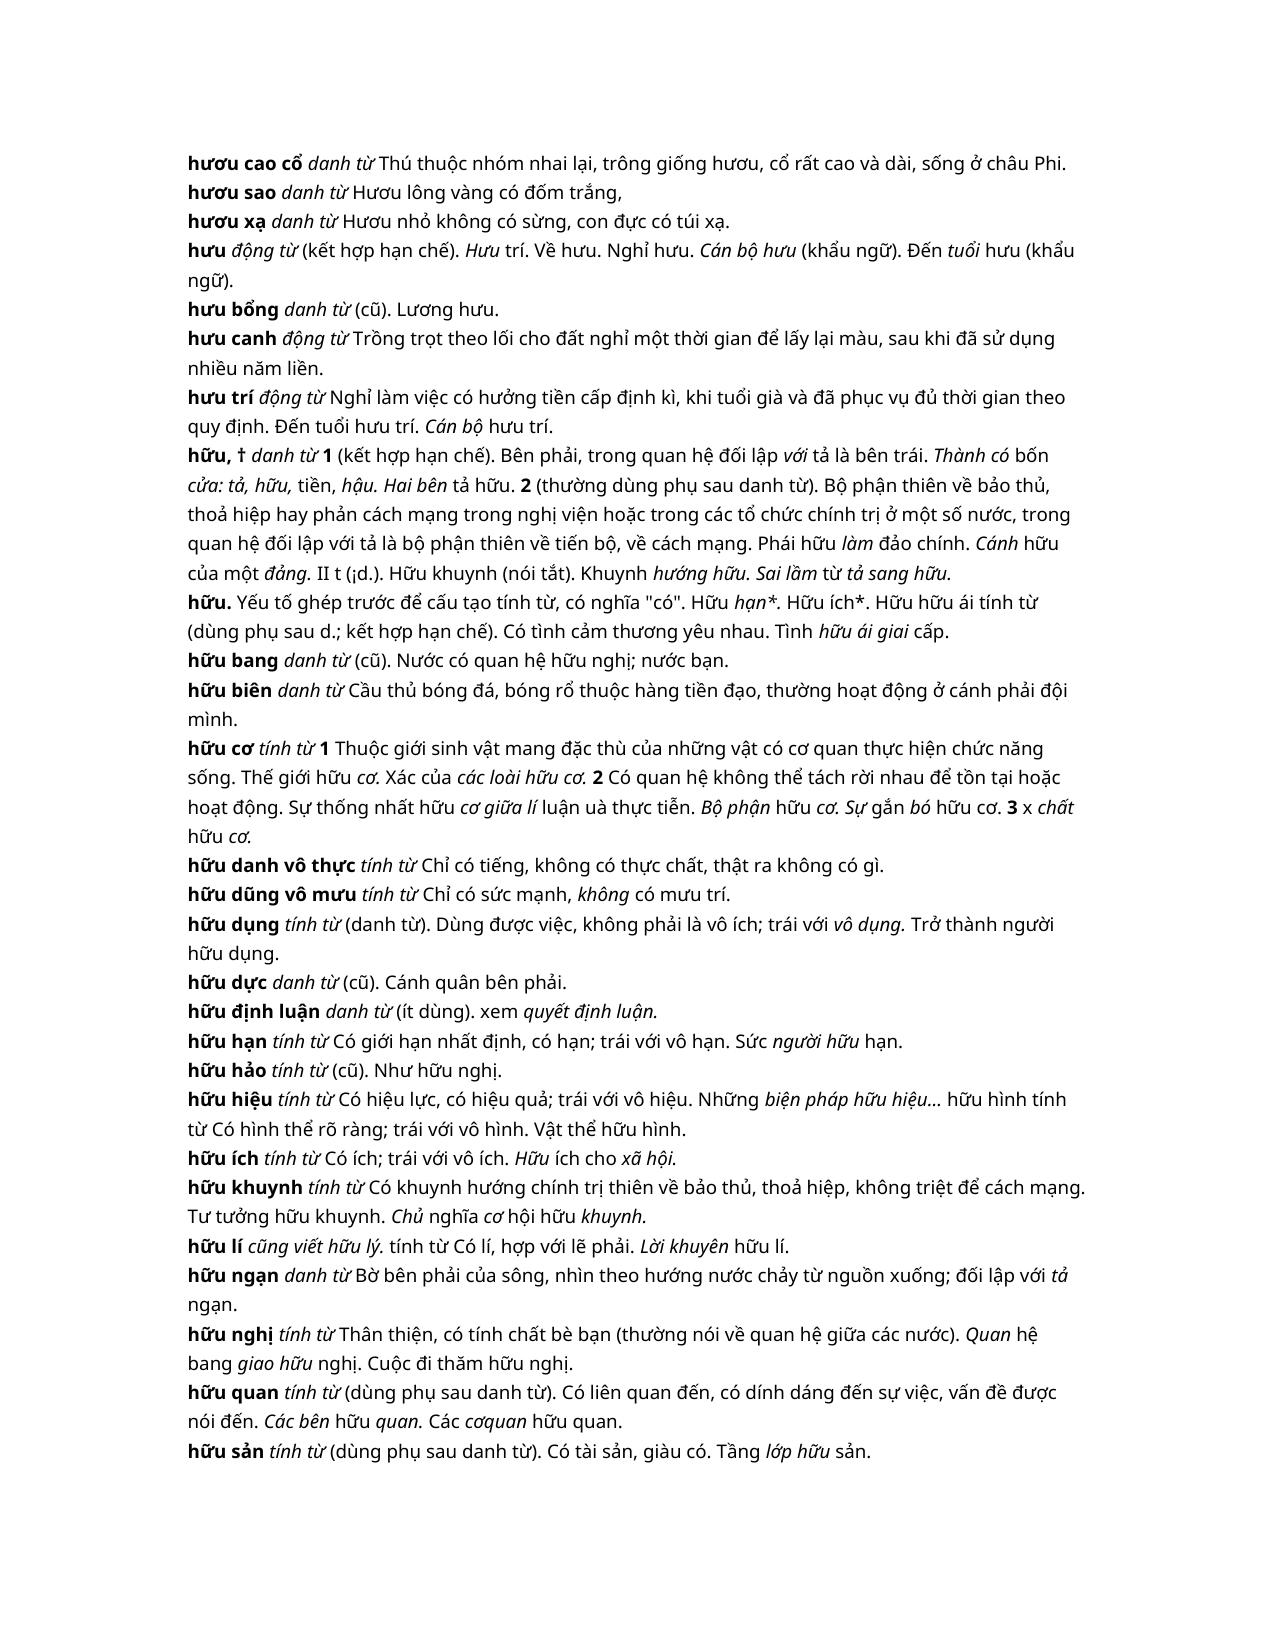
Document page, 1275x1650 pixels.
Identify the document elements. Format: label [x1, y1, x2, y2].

text [187, 150, 1087, 1463]
